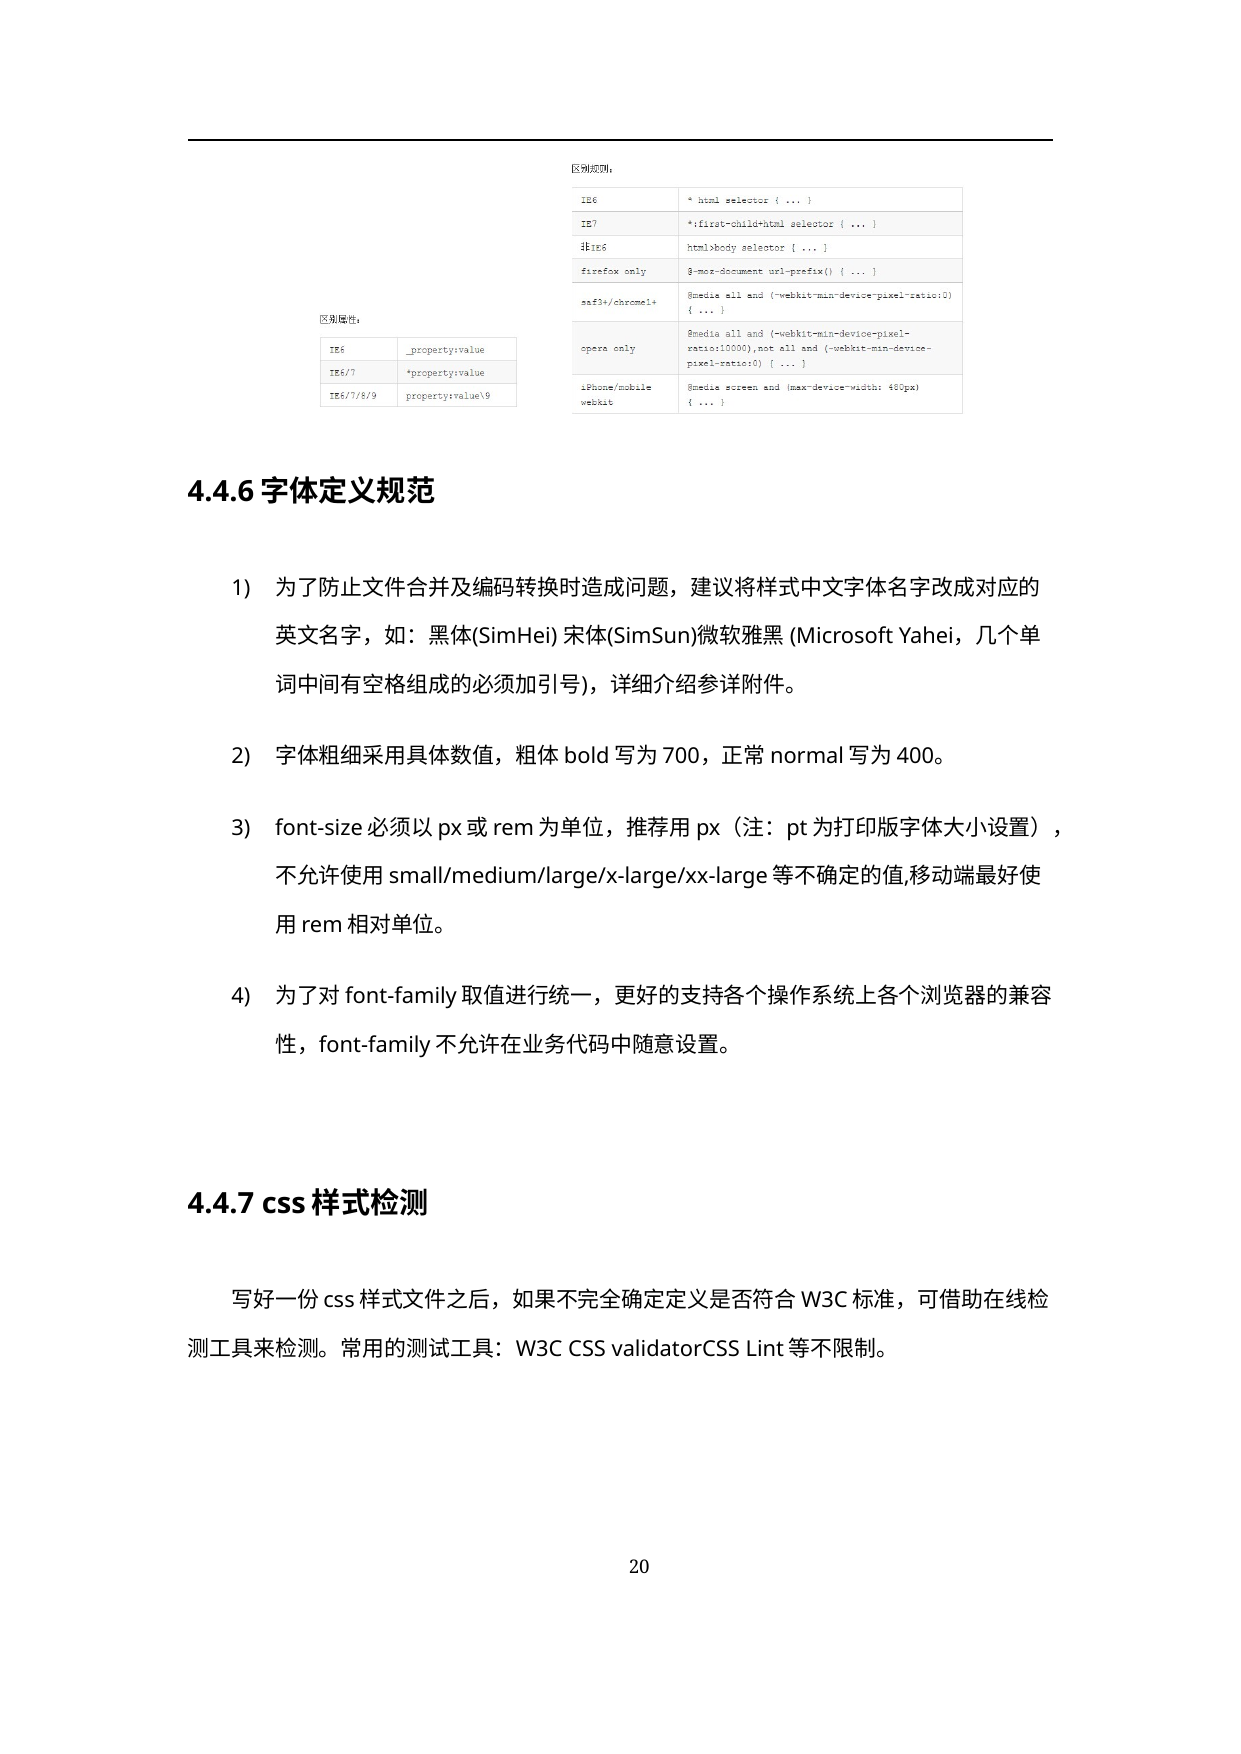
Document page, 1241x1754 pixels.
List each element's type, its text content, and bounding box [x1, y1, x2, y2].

list 为了对font-family取值进行统一，更好的支持各个操作系统上各个浏览器的兼容性，font-family不允许在业务代码中随意设置。 [231, 978, 1053, 1059]
text 写好一份css样式文件之后，如果不完全确定定义是否符合W3C标准，可借助在线检测工具来检测。常用的测试工具：W3C CSS validatorCSS Lint等不限制。 [187, 1282, 1053, 1363]
list 为了防止文件合并及编码转换时造成问题，建议将样式中文字体名字改成对应的英文名字，如：黑体(SimHei) 宋体(SimSun)微软雅黑 (Microsoft Yahei，几个单词中间有空格组成的必须加引号)，详细介绍参详附件。 [231, 569, 1053, 699]
list font-size必须以px或rem为单位，推荐用px（注：pt为打印版字体大小设置），不允许使用small/medium/large/x-large/xx-large等不确定的值,移动端最好使用rem相对单位。 [231, 809, 1053, 939]
picture [319, 162, 965, 414]
subtitle 4.4.7 css样式检测 [187, 1168, 1053, 1233]
list 字体粗细采用具体数值，粗体bold写为700，正常normal写为400。 [231, 738, 1053, 771]
subtitle 4.4.6字体定义规范 [187, 456, 1053, 521]
